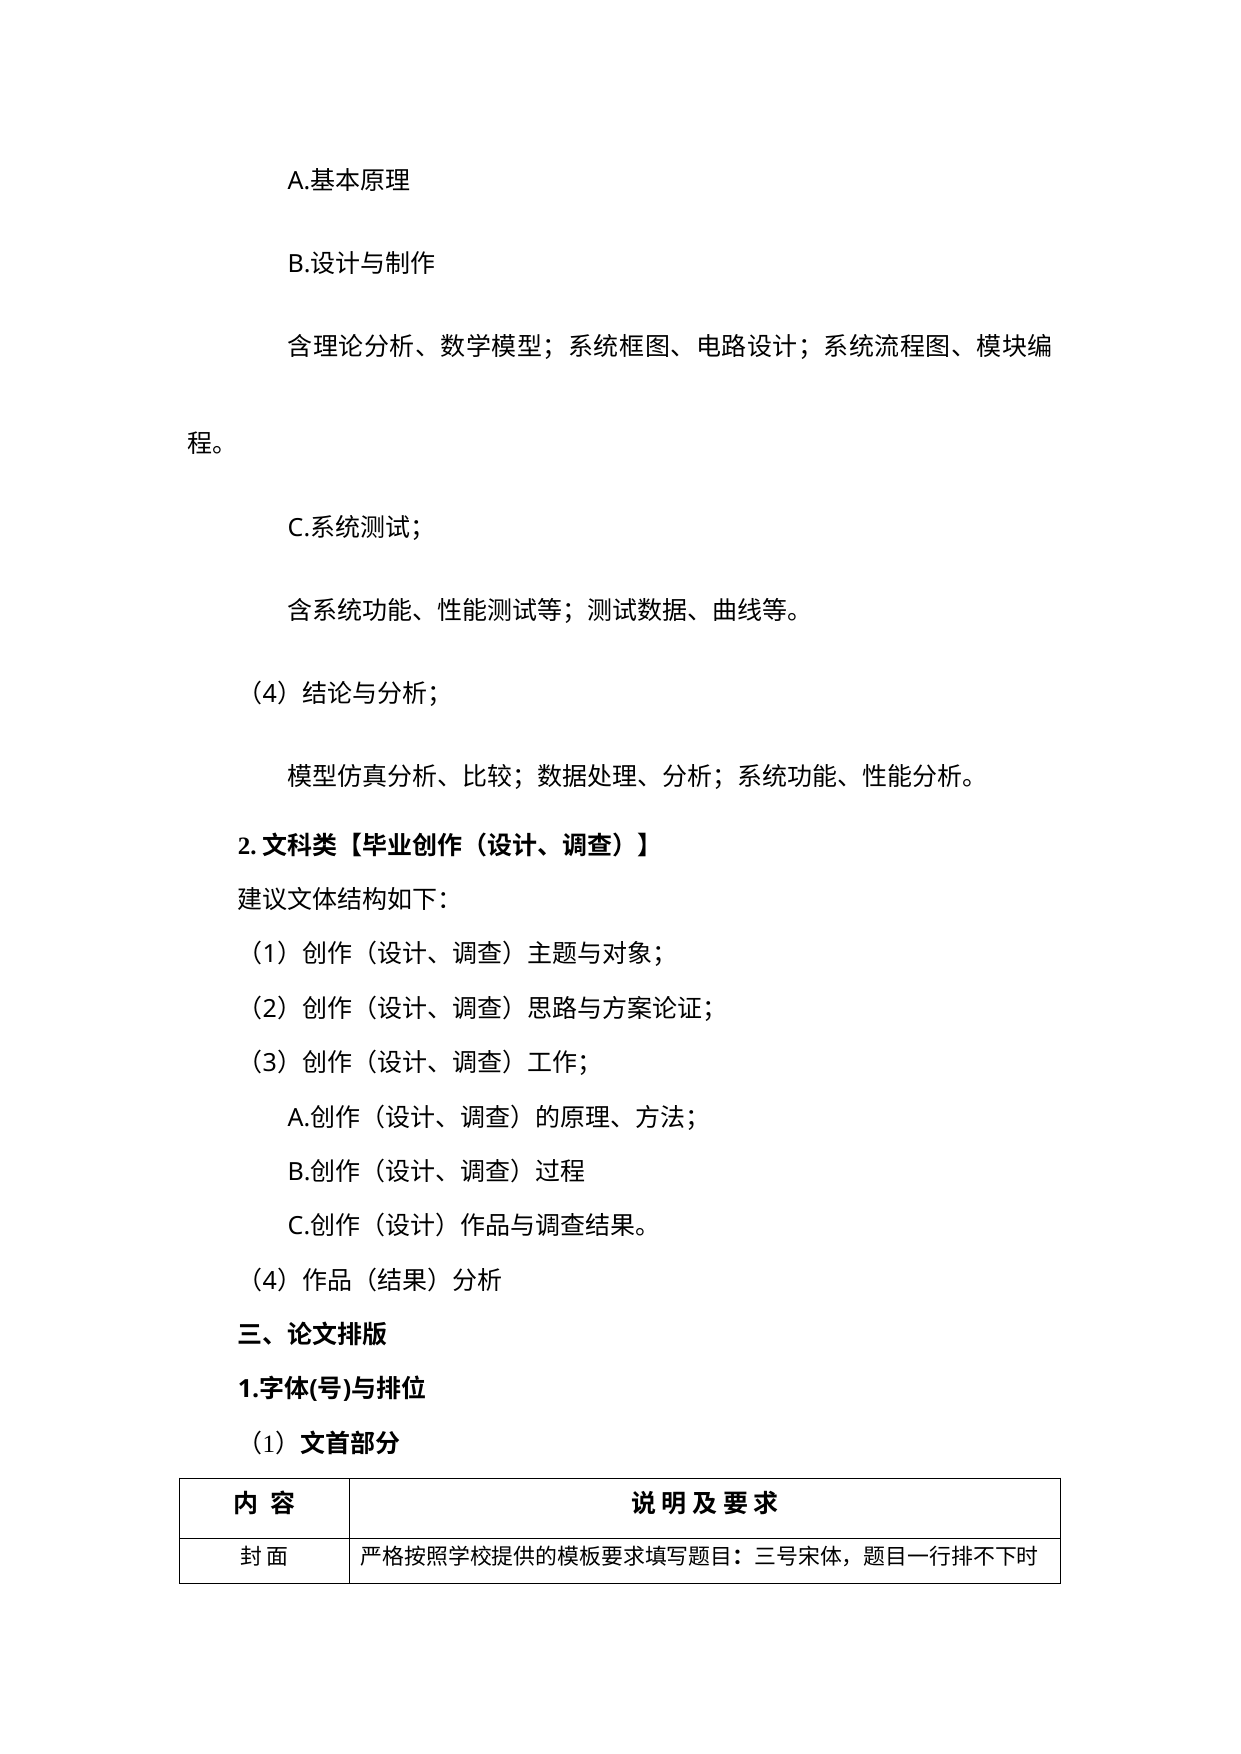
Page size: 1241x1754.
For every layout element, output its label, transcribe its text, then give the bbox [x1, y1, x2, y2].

text 模型仿真分析、比较；数据处理、分析；系统功能、性能分析。 [187, 742, 1053, 807]
text 建议文体结构如下： [187, 879, 1053, 916]
text C.创作（设计）作品与调查结果。 [187, 1206, 1053, 1242]
text B.创作（设计、调查）过程 [187, 1151, 1053, 1188]
text B.设计与制作 [187, 229, 1053, 294]
text （4）结论与分析； [187, 659, 1053, 724]
text 含理论分析、数学模型；系统框图、电路设计；系统流程图、模块编程。 [187, 312, 1053, 474]
text A.创作（设计、调查）的原理、方法； [187, 1097, 1053, 1133]
text C.系统测试； [237, 493, 1053, 558]
text 2. 文科类【毕业创作（设计、调查）】 [187, 825, 1053, 861]
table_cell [350, 1539, 1060, 1583]
text 1.字体(号)与排位 [187, 1369, 1053, 1405]
text （1）文首部分 [187, 1423, 1053, 1459]
text （4）作品（结果）分析 [187, 1260, 1053, 1296]
text 三、论文排版 [187, 1314, 1053, 1351]
table_header 说 明 及 要 求 [350, 1479, 1060, 1538]
list 含系统功能、性能测试等；测试数据、曲线等。 [187, 576, 1053, 641]
text A.基本原理 [187, 146, 1053, 211]
text （1）创作（设计、调查）主题与对象； [187, 934, 1053, 970]
table_cell 封 面 [180, 1539, 349, 1583]
text （2）创作（设计、调查）思路与方案论证； [187, 988, 1053, 1024]
table_header 内 容 [180, 1479, 349, 1538]
text （3）创作（设计、调查）工作； [187, 1043, 1053, 1079]
